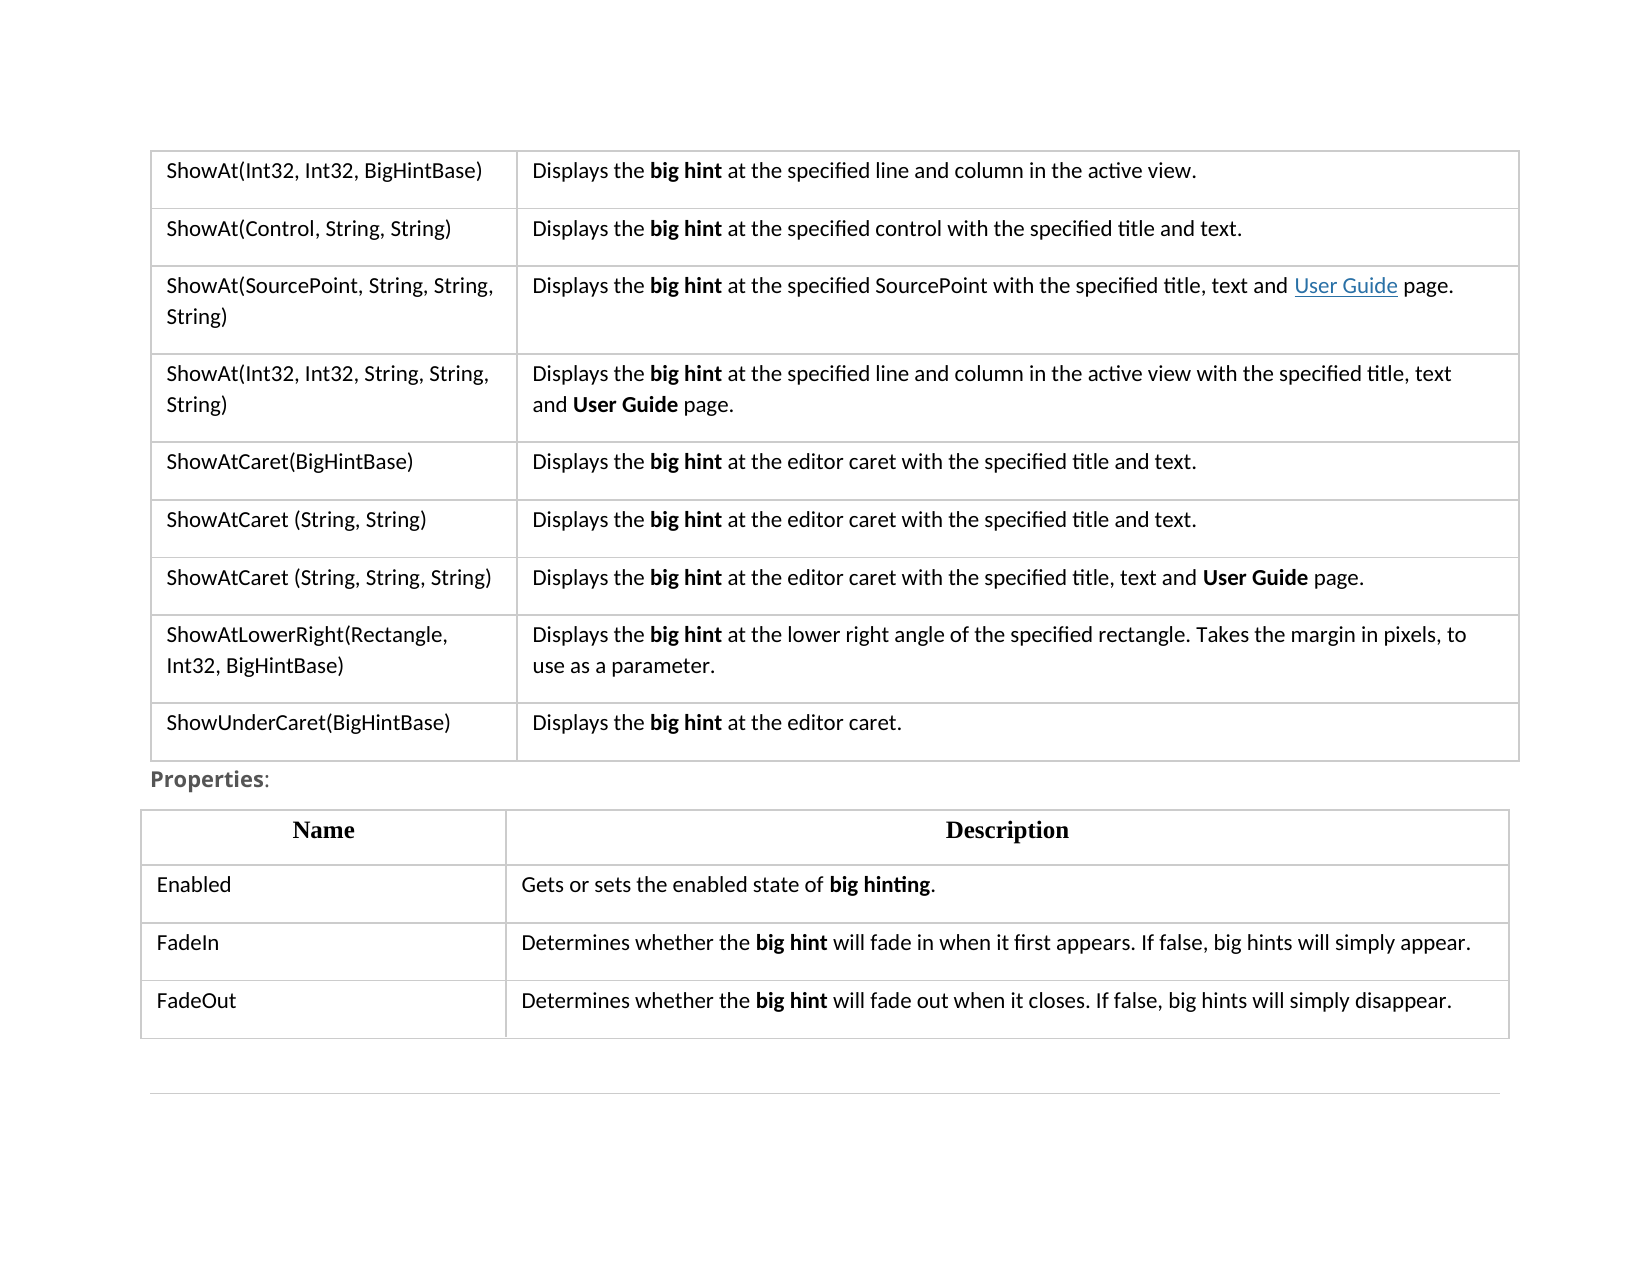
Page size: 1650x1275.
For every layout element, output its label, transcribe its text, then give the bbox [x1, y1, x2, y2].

table_cell Displays the big hint at the specified control with the specified title and text. [518, 209, 1518, 265]
table_cell ShowAtCaret (String, String) [152, 501, 516, 557]
table_cell FadeIn [142, 924, 505, 980]
table_header Name [142, 811, 505, 864]
table_cell Displays the big hint at the specified line and column in the active view. [518, 152, 1518, 208]
table_cell ShowAtCaret(BigHintBase) [152, 443, 516, 499]
table_cell Determines whether the big hint will fade out when it closes. If false, big hints will simply disappear. [507, 981, 1508, 1037]
table_cell Displays the big hint at the editor caret with the specified title and text. [518, 501, 1518, 557]
table_cell ShowAt(Control, String, String) [152, 209, 516, 265]
table_cell Displays the big hint at the editor caret. [518, 704, 1518, 760]
table_cell Determines whether the big hint will fade in when it first appears. If false, big hints will simply appear. [507, 924, 1508, 980]
table_cell Enabled [142, 866, 505, 922]
table_header Description [507, 811, 1508, 864]
text Properties: [150, 762, 1500, 793]
table_cell ShowAt(Int32, Int32, BigHintBase) [152, 152, 516, 208]
table_cell Displays the big hint at the editor caret with the specified title, text and User Guide page. [518, 558, 1518, 614]
table_cell Displays the big hint at the lower right angle of the specified rectangle. Takes the margin in pixels, to use as a parameter. [518, 616, 1518, 702]
table_cell FadeOut [142, 981, 505, 1037]
table_cell ShowAt(Int32, Int32, String, String, String) [152, 355, 516, 441]
table_cell ShowUnderCaret(BigHintBase) [152, 704, 516, 760]
table_cell ShowAtCaret (String, String, String) [152, 558, 516, 614]
table_cell Displays the big hint at the specified line and column in the active view with the specified title, text and User Guide page. [518, 355, 1518, 441]
table_cell Displays the big hint at the editor caret with the specified title and text. [518, 443, 1518, 499]
table_cell ShowAt(SourcePoint, String, String, String) [152, 267, 516, 353]
table_cell ShowAtLowerRight(Rectangle, Int32, BigHintBase) [152, 616, 516, 702]
table_cell Displays the big hint at the specified SourcePoint with the specified title, text and User Guide page. [518, 267, 1518, 353]
table_cell Gets or sets the enabled state of big hinting. [507, 866, 1508, 922]
